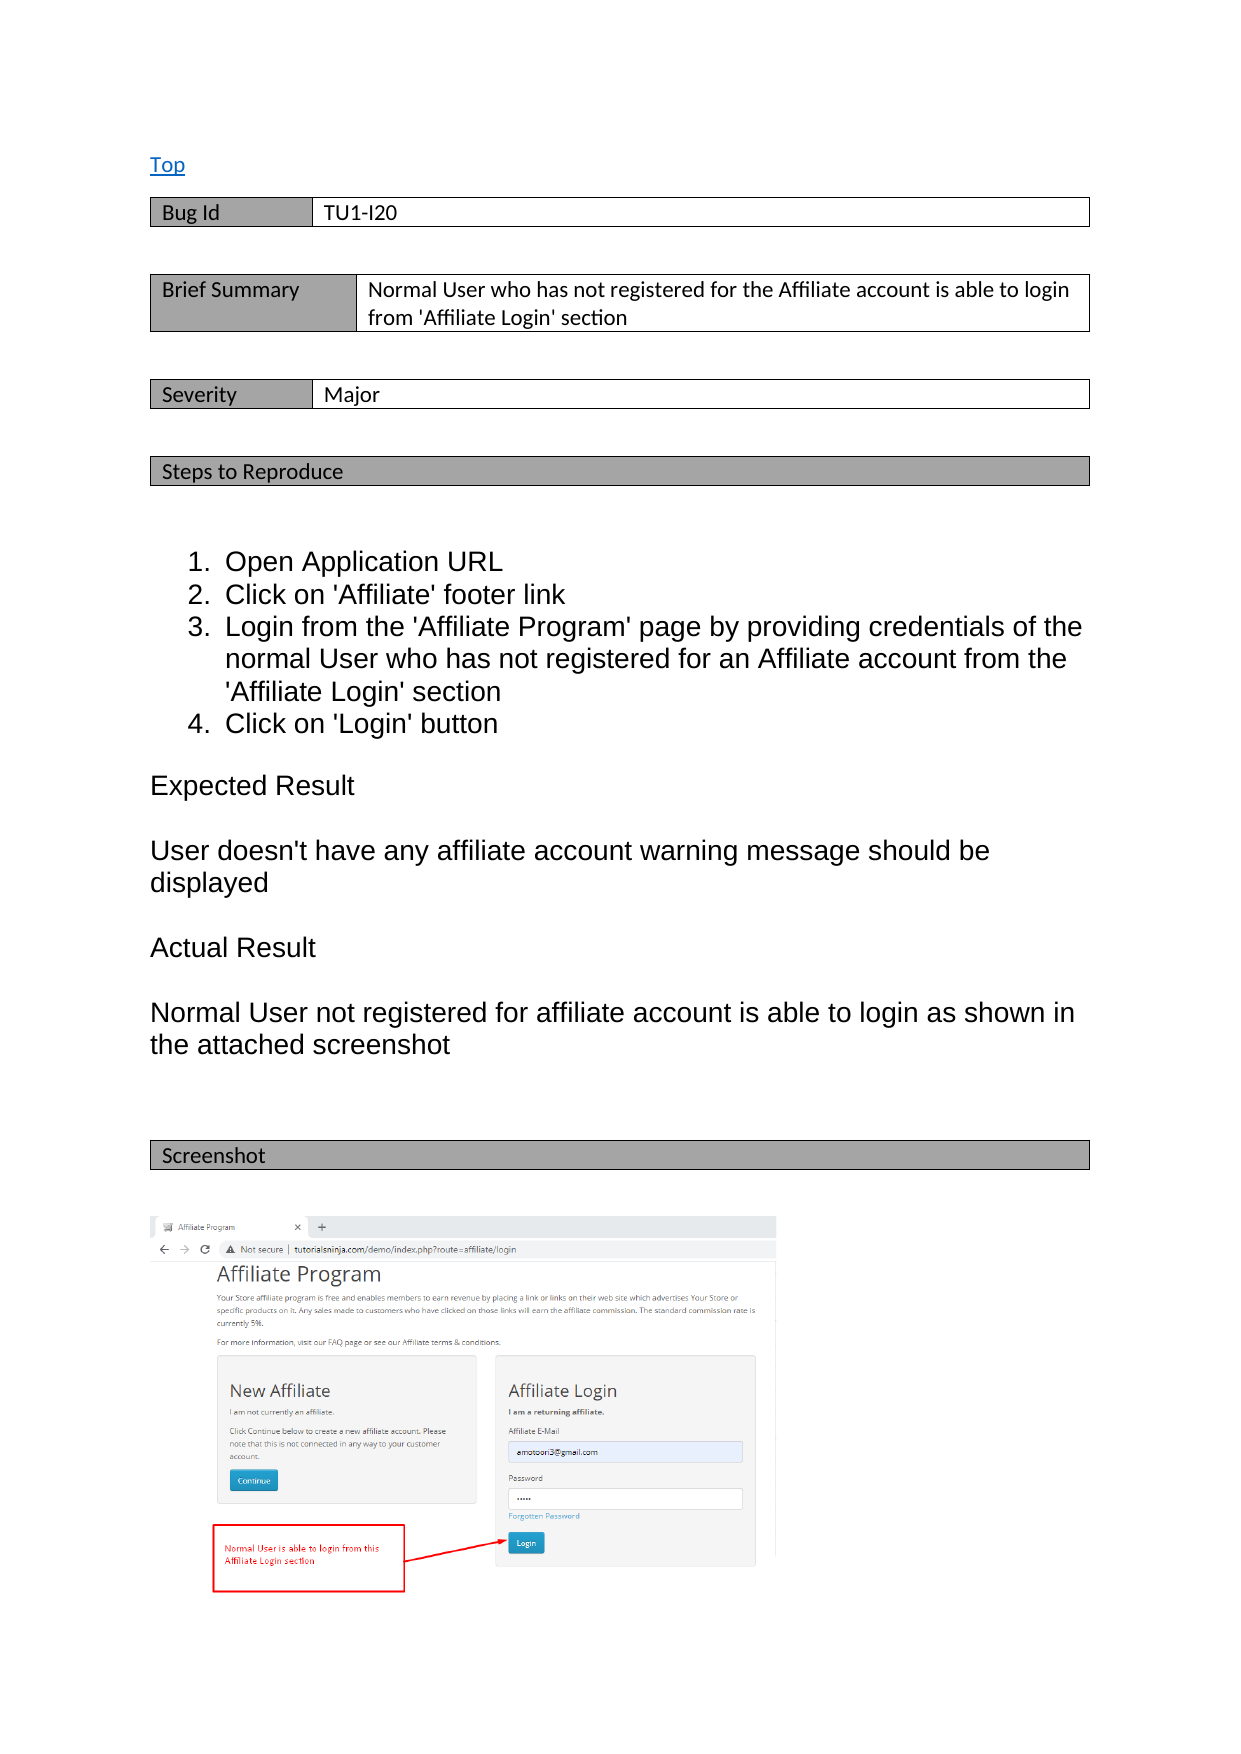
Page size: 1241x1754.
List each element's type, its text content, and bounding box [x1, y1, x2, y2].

table_header Screenshot [151, 1141, 1089, 1169]
text User doesn't have any affiliate account warning message should be displayed [150, 834, 1090, 898]
table_header Brief Summary [151, 275, 356, 331]
picture [150, 1216, 777, 1603]
list Login from the 'Affiliate Program' page by providing credentials of the normal User who has not registered for an Affiliate account from the 'Affiliate Login' section [187, 610, 1090, 707]
list Click on 'Affiliate' footer link [187, 578, 1090, 610]
list Click on 'Login' button [187, 707, 1090, 740]
table_header Severity [151, 380, 312, 408]
text Actual Result [150, 931, 1090, 963]
table_header Major [313, 380, 1089, 408]
table_header TU1-I20 [313, 198, 1089, 226]
text Expected Result [150, 769, 1090, 801]
table_header Steps to Reproduce [151, 457, 1089, 485]
table_header Normal User who has not registered for the Affiliate account is able to login from 'Affiliate Login' section [357, 275, 1089, 331]
list Open Application URL [187, 545, 1090, 578]
text Top [150, 150, 1090, 178]
text Normal User not registered for affiliate account is able to login as shown in the attached screenshot [150, 996, 1090, 1060]
table_header Bug Id [151, 198, 312, 226]
